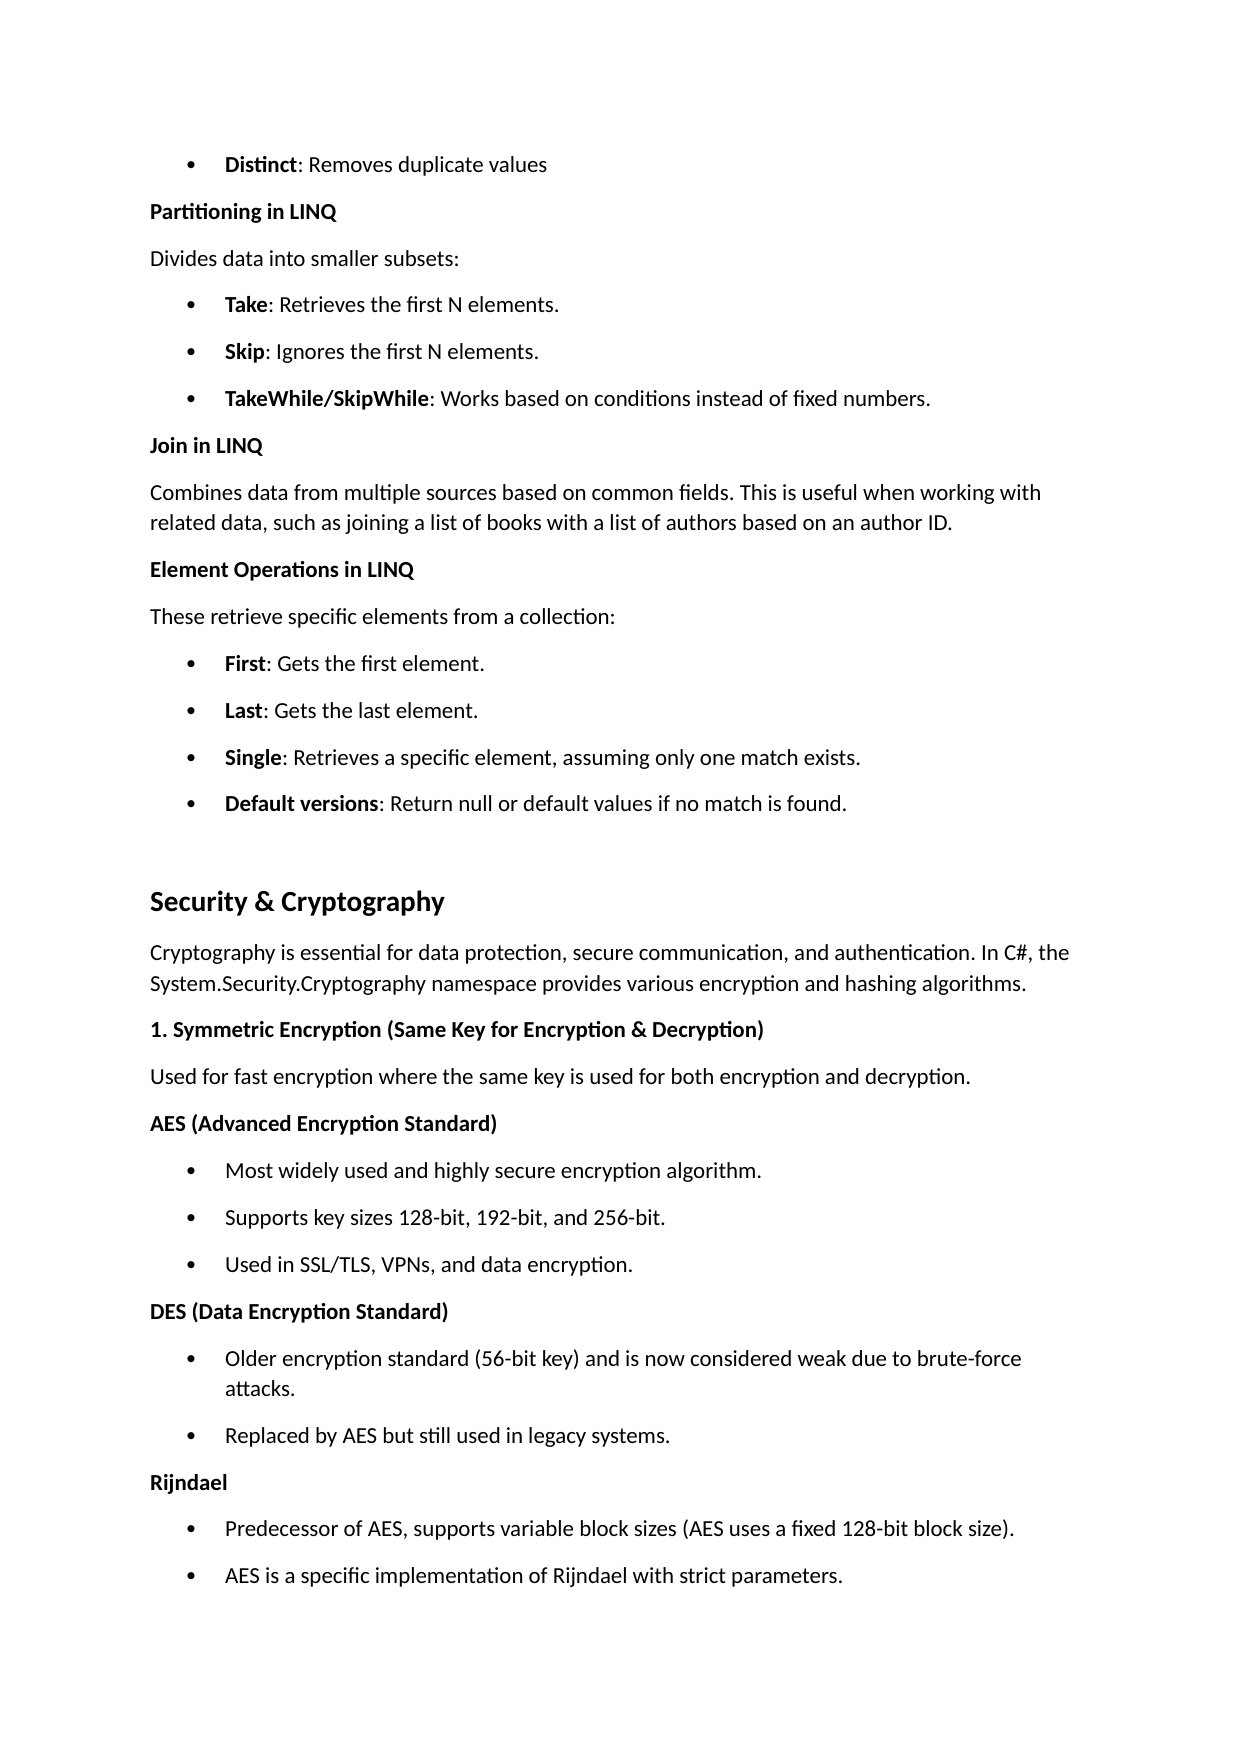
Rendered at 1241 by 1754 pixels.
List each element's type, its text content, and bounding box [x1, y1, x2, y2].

list Used in SSL/TLS, VPNs, and data encryption. [187, 1250, 1090, 1278]
list Skip: Ignores the first N elements. [187, 337, 1090, 366]
list Most widely used and highly secure encryption algorithm. [187, 1156, 1090, 1184]
list Predecessor of AES, supports variable block sizes (AES uses a fixed 128-bit block size). [187, 1514, 1090, 1542]
list Older encryption standard (56-bit key) and is now considered weak due to brute-force attacks. [187, 1344, 1090, 1402]
list TakeWhile/SkipWhile: Works based on conditions instead of fixed numbers. [187, 384, 1090, 412]
text Partitioning in LINQ [150, 197, 1090, 225]
text 1. Symmetric Encryption (Same Key for Encryption & Decryption) [150, 1016, 1090, 1043]
text Security & Cryptography [150, 883, 1090, 919]
text Combines data from multiple sources based on common fields. This is useful when working with related data, such as joining a list of books with a list of authors based on an author ID. [150, 478, 1090, 536]
text DES (Data Encryption Standard) [150, 1297, 1090, 1325]
list Supports key sizes 128-bit, 192-bit, and 256-bit. [187, 1203, 1090, 1231]
list Distinct: Removes duplicate values [187, 150, 1090, 178]
list Single: Retrieves a specific element, assuming only one match exists. [187, 743, 1090, 771]
text AES (Advanced Encryption Standard) [150, 1109, 1090, 1137]
text Divides data into smaller subsets: [150, 244, 1090, 272]
text Element Operations in LINQ [150, 555, 1090, 583]
text Rijndael [150, 1468, 1090, 1496]
text Used for fast encryption where the same key is used for both encryption and decryption. [150, 1062, 1090, 1090]
list Last: Gets the last element. [187, 696, 1090, 724]
text Join in LINQ [150, 431, 1090, 459]
text Cryptography is essential for data protection, secure communication, and authentication. In C#, the System.Security.Cryptography namespace provides various encryption and hashing algorithms. [150, 938, 1090, 997]
list First: Gets the first element. [187, 649, 1090, 677]
text These retrieve specific elements from a collection: [150, 602, 1090, 630]
list Default versions: Return null or default values if no match is found. [187, 789, 1090, 818]
list Replaced by AES but still used in legacy systems. [187, 1421, 1090, 1449]
list Take: Retrieves the first N elements. [187, 291, 1090, 319]
list AES is a specific implementation of Rijndael with strict parameters. [187, 1561, 1090, 1589]
